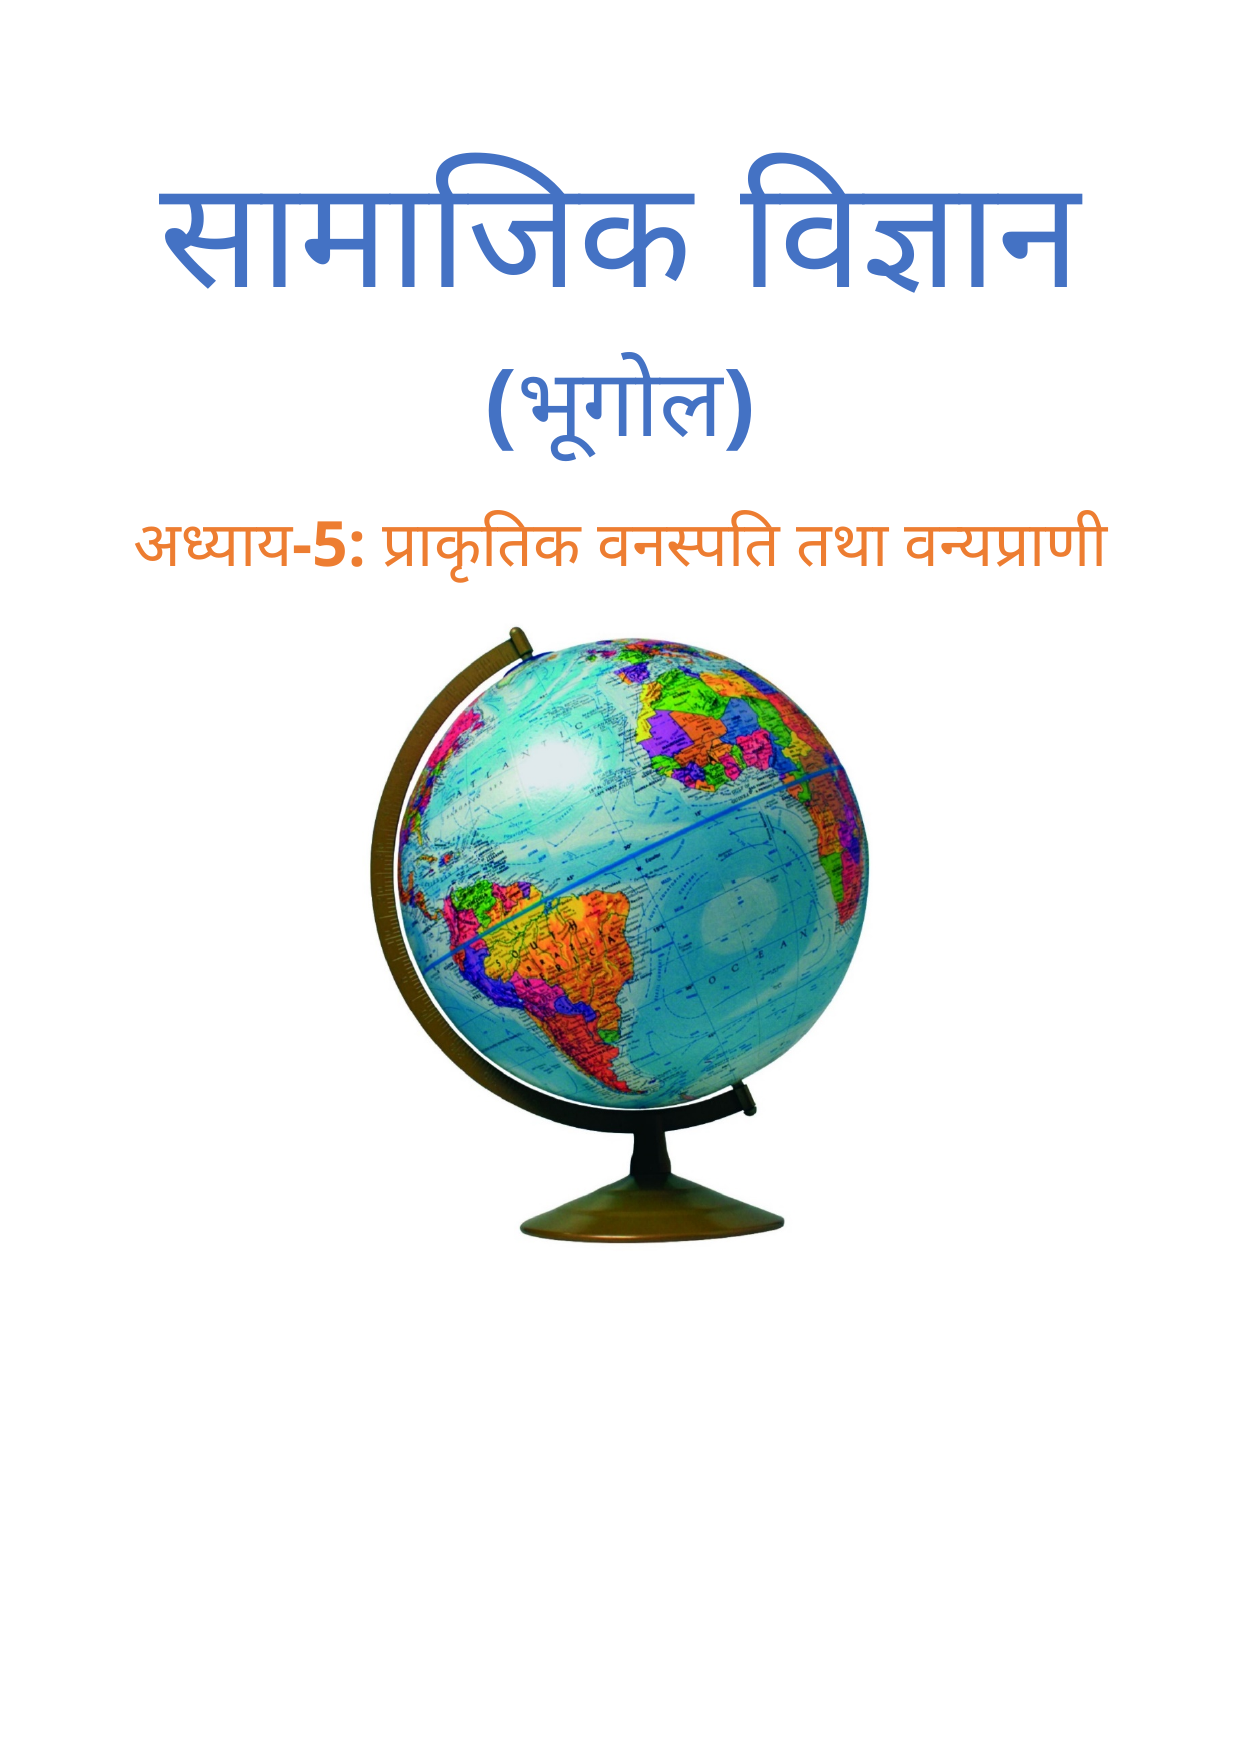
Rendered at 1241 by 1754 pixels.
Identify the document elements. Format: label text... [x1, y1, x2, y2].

picture [362, 616, 879, 1266]
text (भूगोल) [75, 336, 1165, 464]
text सामाजिक विज्ञान [75, 148, 1165, 322]
text अध्याय-5: प्राकृतिक वनस्पति तथा वन्यप्राणी [75, 499, 1165, 584]
